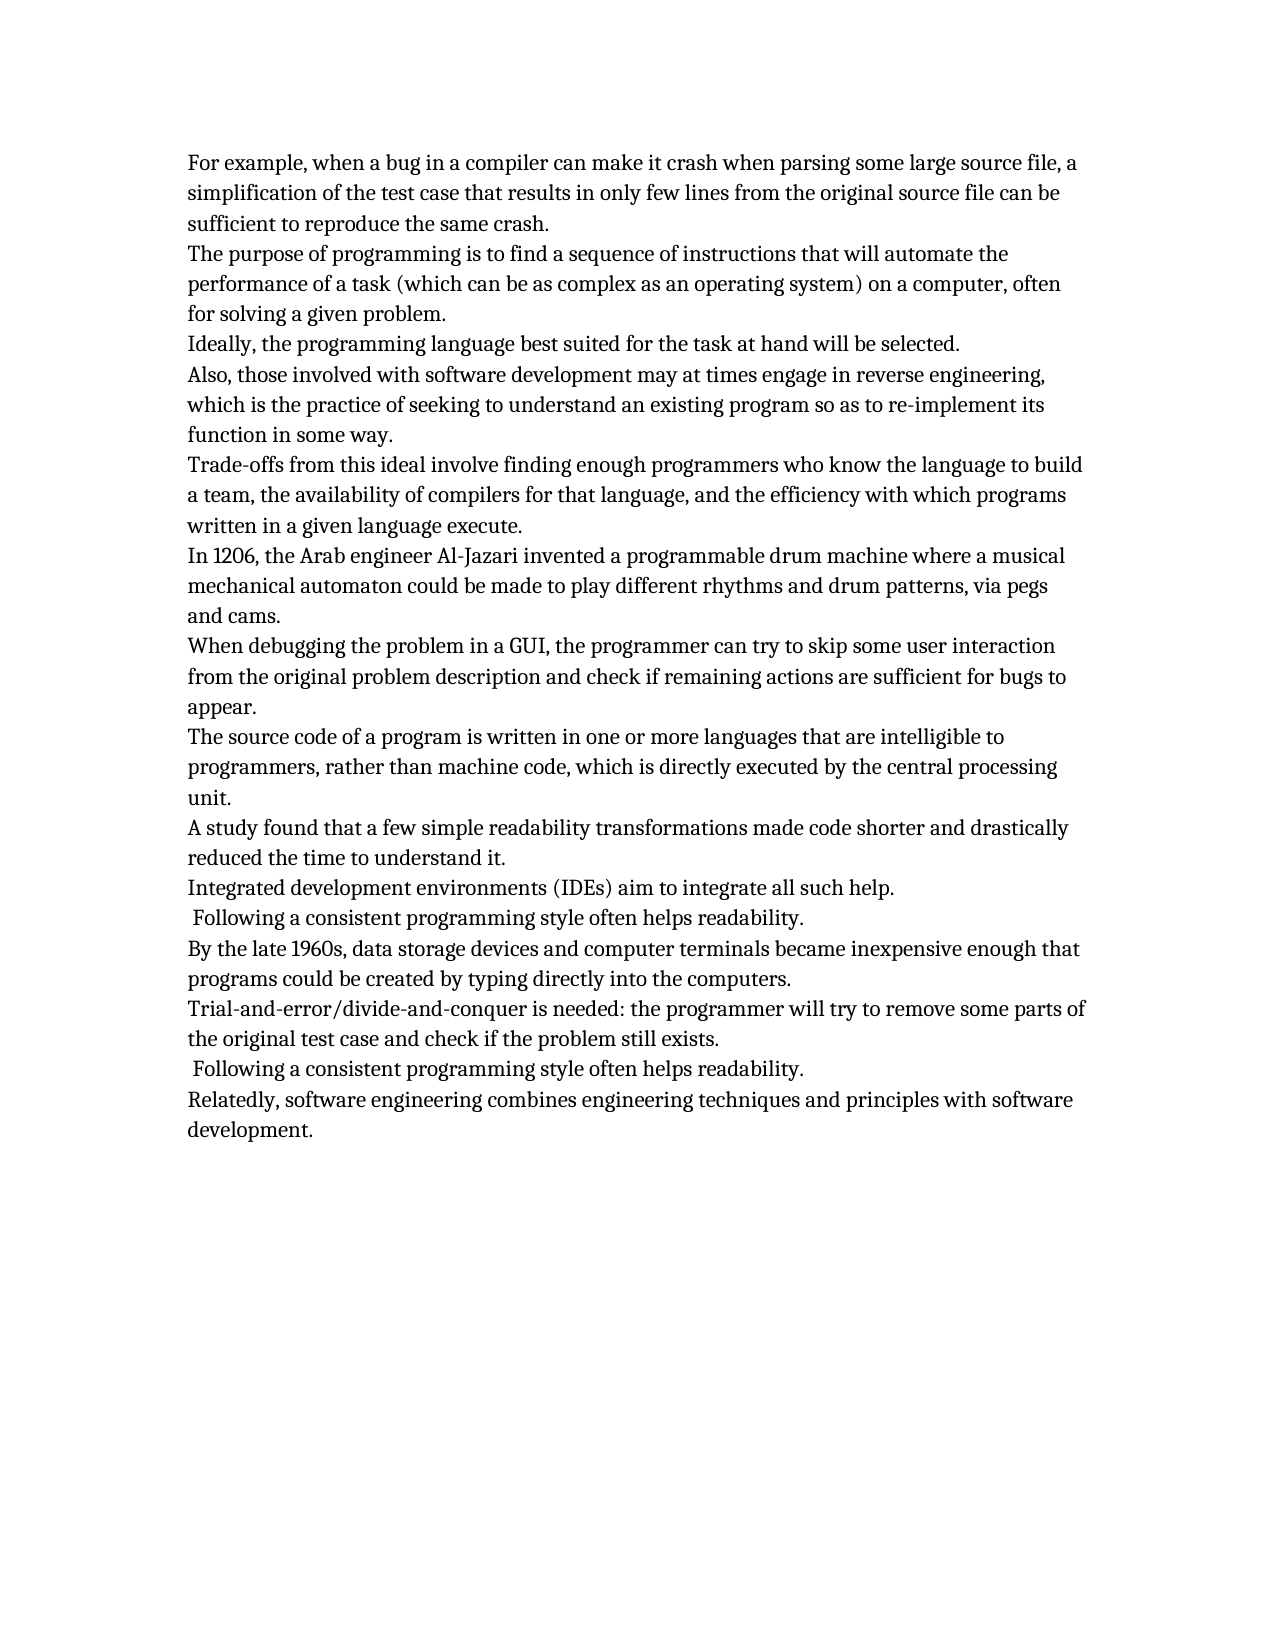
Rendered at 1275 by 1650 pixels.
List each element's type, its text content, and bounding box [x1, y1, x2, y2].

text For example, when a bug in a compiler can make it crash when parsing some large source file, a simplification of the test case that results in only few lines from the original source file can be sufficient to reproduce the same crash. The purpose of programming is to find a sequence of instructions that will automate the performance of a task (which can be as complex as an operating system) on a computer, often for solving a given problem. Ideally, the programming language best suited for the task at hand will be selected. Also, those involved with software development may at times engage in reverse engineering, which is the practice of seeking to understand an existing program so as to re-implement its function in some way. Trade-offs from this ideal involve finding enough programmers who know the language to build a team, the availability of compilers for that language, and the efficiency with which programs written in a given language execute. In 1206, the Arab engineer Al-Jazari invented a programmable drum machine where a musical mechanical automaton could be made to play different rhythms and drum patterns, via pegs and cams. When debugging the problem in a GUI, the programmer can try to skip some user interaction from the original problem description and check if remaining actions are sufficient for bugs to appear. The source code of a program is written in one or more languages that are intelligible to programmers, rather than machine code, which is directly executed by the central processing unit. A study found that a few simple readability transformations made code shorter and drastically reduced the time to understand it. Integrated development environments (IDEs) aim to integrate all such help. Following a consistent programming style often helps readability. By the late 1960s, data storage devices and computer terminals became inexpensive enough that programs could be created by typing directly into the computers. Trial-and-error/divide-and-conquer is needed: the programmer will try to remove some parts of the original test case and check if the problem still exists. Following a consistent programming style often helps readability. Relatedly, software engineering combines engineering techniques and principles with software development. [187, 150, 1087, 1143]
